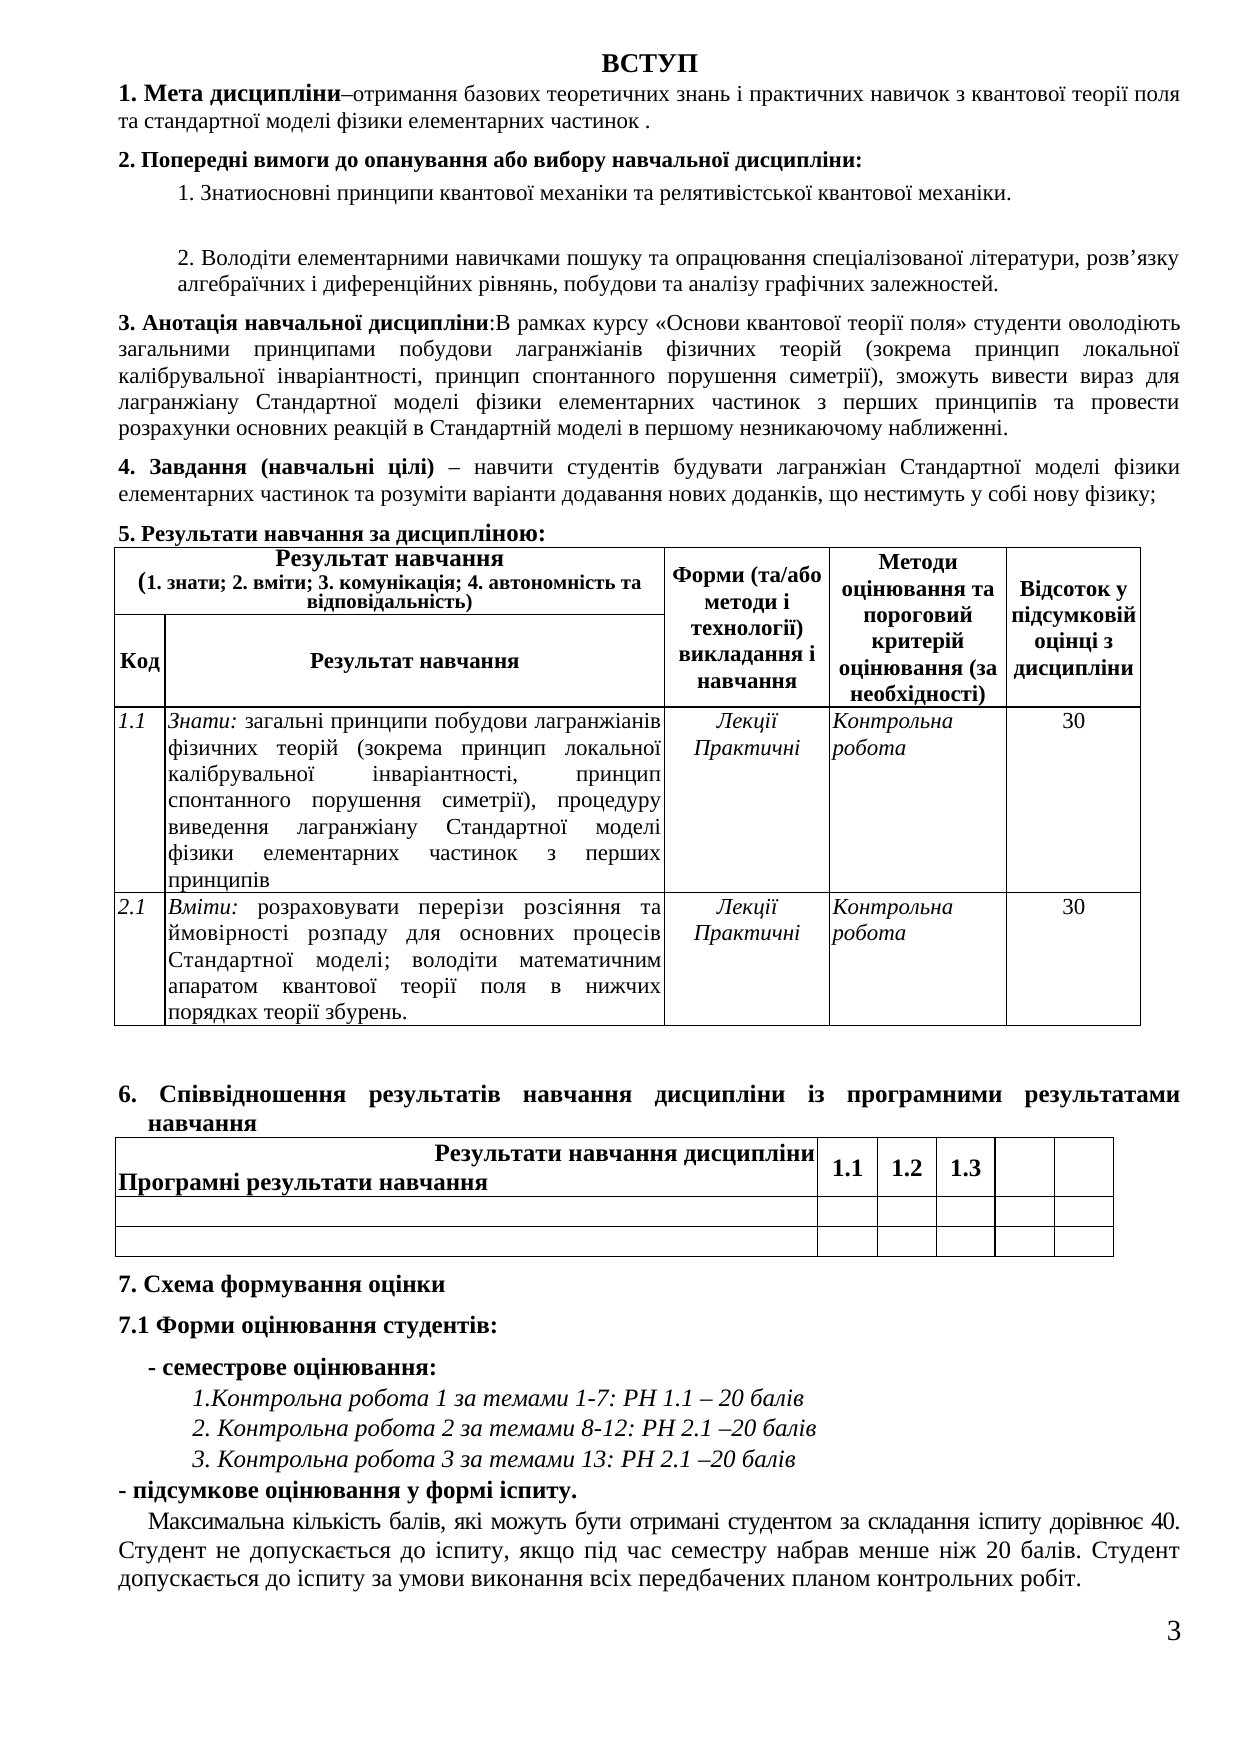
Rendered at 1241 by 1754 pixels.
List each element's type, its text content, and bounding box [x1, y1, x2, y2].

text - підсумкове оцінювання у формі іспиту. [118, 1475, 1181, 1504]
table_cell Знати: загальні принципи побудови лагранжіанів фізичних теорій (зокрема принцип локальної калібрувальної інваріантності, принцип спонтанного порушення симетрії), процедуру виведення лагранжіану Стандартної моделі фізики елементарних частинок з перших принципів [166, 708, 664, 892]
text Максимальна кількість балів, які можуть бути отримані студентом за складання іспиту дорівнює 40. Студент не допускається до іспиту, якщо під час семестру набрав менше ніж 20 балів. Студент допускається до іспиту за умови виконання всіх передбачених планом контрольних робіт. [118, 1506, 1181, 1592]
text 1. Мета дисципліни–отримання базових теоретичних знань і практичних навичок з квантової теорії поля та стандартної моделі фізики елементарних частинок . [118, 78, 1181, 133]
table_cell [1055, 1227, 1113, 1256]
text 7.1 Форми оцінювання студентів: [118, 1311, 1181, 1339]
text 2. Попередні вимоги до опанування або вибору навчальної дисципліни: [118, 146, 1181, 172]
table_header [1055, 1138, 1113, 1196]
table_cell [878, 1197, 936, 1226]
table_cell Контрольна робота [830, 893, 1006, 1025]
table_cell [1055, 1197, 1113, 1226]
table_cell [937, 1227, 994, 1256]
table_header Відсоток у підсумковій оцінці з дисципліни [1007, 548, 1140, 706]
table_header [996, 1138, 1054, 1196]
text 1. Знатиосновні принципи квантової механіки та релятивістської квантової механіки. [177, 179, 1181, 205]
table_cell [937, 1197, 994, 1226]
table_cell Результат навчання [166, 615, 664, 706]
table_cell 1.1 [115, 708, 164, 892]
text ВСТУП [118, 47, 1181, 78]
table_cell Лекції Практичні [665, 893, 829, 1025]
table_header 1.2 [878, 1138, 936, 1196]
text 7. Схема формування оцінки [118, 1269, 1181, 1298]
table_header 1.1 [818, 1138, 877, 1196]
table_cell 2.1 [115, 893, 164, 1025]
table_header Результати навчання дисципліни Програмні результати навчання [116, 1138, 817, 1196]
table_header Результат навчання (1. знати; 2. вміти; 3. комунікація; 4. автономність та відповідальність) [115, 548, 664, 613]
text 1.Контрольна робота 1 за темами 1-7: РН 1.1 – 20 балів [118, 1383, 1181, 1411]
text 2. Контрольна робота 2 за темами 8-12: РН 2.1 –20 балів [118, 1413, 1181, 1442]
text 2. Володіти елементарними навичками пошуку та опрацювання спеціалізованої літератури, розв’язку алгебраїчних і диференційних рівнянь, побудови та аналізу графічних залежностей. [177, 244, 1181, 297]
table_cell 30 [1007, 893, 1140, 1025]
text 3. Анотація навчальної дисципліни:В рамках курсу «Основи квантової теорії поля» студенти оволодіють загальними принципами побудови лагранжіанів фізичних теорій (зокрема принцип локальної калібрувальної інваріантності, принцип спонтанного порушення симетрії), зможуть вивести вираз для лагранжіану Стандартної моделі фізики елементарних частинок з перших принципів та провести розрахунки основних реакцій в Стандартній моделі в першому незникаючому наближенні. [118, 309, 1181, 441]
table_cell Вміти: розраховувати перерізи розсіяння та ймовірності розпаду для основних процесів Стандартної моделі; володіти математичним апаратом квантової теорії поля в нижчих порядках теорії збурень. [166, 893, 664, 1025]
table_header 1.3 [937, 1138, 994, 1196]
text 4. Завдання (навчальні цілі) – навчити студентів будувати лагранжіан Стандартної моделі фізики елементарних частинок та розуміти варіанти додавання нових доданків, що нестимуть у собі нову фізику; [118, 453, 1181, 506]
table_cell [116, 1197, 817, 1226]
text - семестрове оцінювання: [148, 1352, 1181, 1381]
table_cell [996, 1227, 1054, 1256]
table_cell Контрольна робота [830, 708, 1006, 892]
table_cell [116, 1227, 817, 1256]
table_cell [818, 1197, 877, 1226]
text 3. Контрольна робота 3 за темами 13: РН 2.1 –20 балів [118, 1444, 1181, 1473]
table_cell [818, 1227, 877, 1256]
text 5. Результати навчання за дисципліною: [118, 518, 1181, 547]
text 6. Співвідношення результатів навчання дисципліни із програмними результатами навчання [118, 1079, 1181, 1137]
table_cell Лекції Практичні [665, 708, 829, 892]
table_cell Код [115, 615, 164, 706]
table_cell [878, 1227, 936, 1256]
table_header Форми (та/або методи і технології) викладання і навчання [665, 548, 829, 706]
table_header Методи оцінювання та пороговий критерій оцінювання (за необхідності) [830, 548, 1006, 706]
table_cell 30 [1007, 708, 1140, 892]
table_cell [996, 1197, 1054, 1226]
